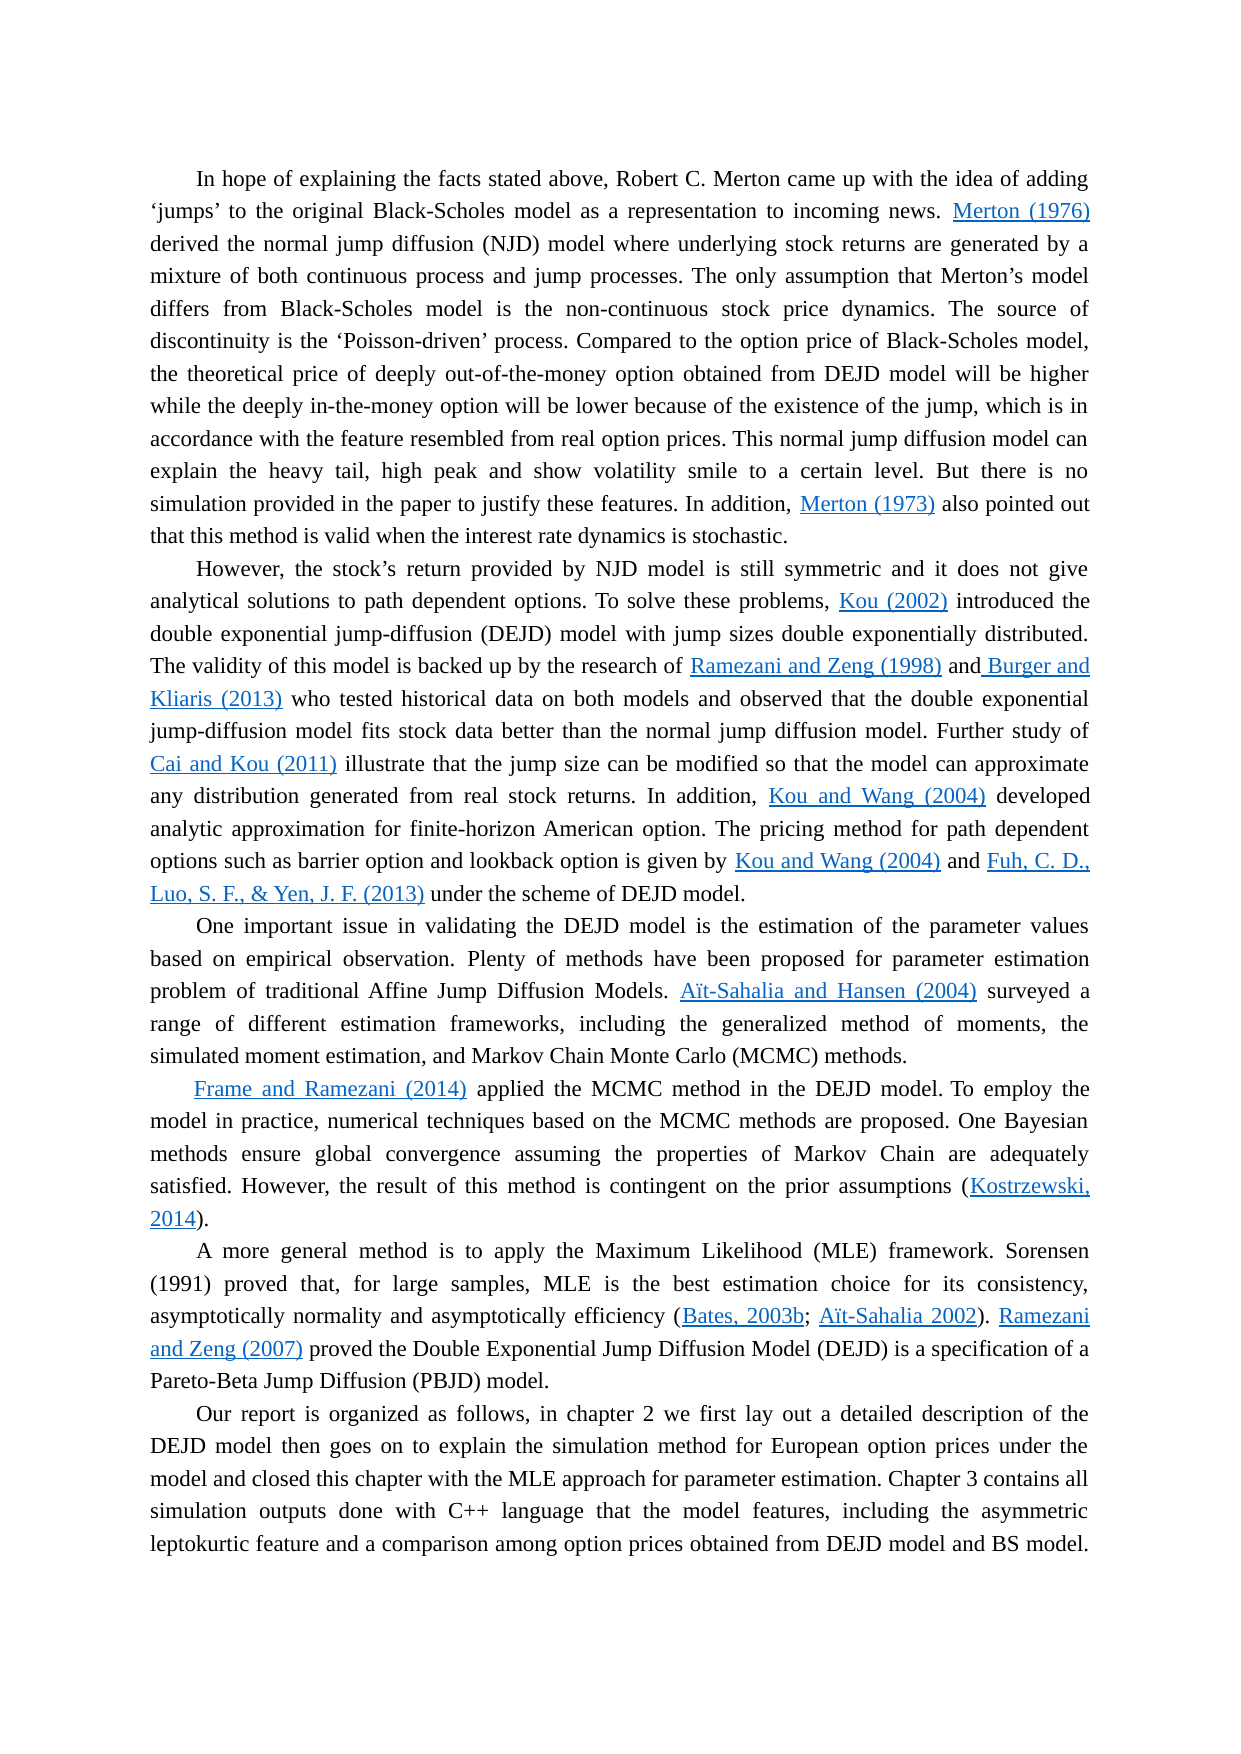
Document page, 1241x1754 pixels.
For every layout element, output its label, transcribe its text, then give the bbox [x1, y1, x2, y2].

text However, the stock’s return provided by NJD model is still symmetric and it does not give analytical solutions to path dependent options. To solve these problems, Kou (2002) introduced the double exponential jump-diffusion (DEJD) model with jump sizes double exponentially distributed. The validity of this model is backed up by the research of Ramezani and Zeng (1998) and Burger and Kliaris (2013) who tested historical data on both models and observed that the double exponential jump-diffusion model fits stock data better than the normal jump diffusion model. Further study of Cai and Kou (2011) illustrate that the jump size can be modified so that the model can approximate any distribution generated from real stock returns. In addition, Kou and Wang (2004) developed analytic approximation for finite-horizon American option. The pricing method for path dependent options such as barrier option and lookback option is given by Kou and Wang (2004) and Fuh, C. D., Luo, S. F., & Yen, J. F. (2013) under the scheme of DEJD model. [150, 552, 1090, 909]
text One important issue in validating the DEJD model is the estimation of the parameter values based on empirical observation. Plenty of methods have been proposed for parameter estimation problem of traditional Affine Jump Diffusion Models. Aït-Sahalia and Hansen (2004) surveyed a range of different estimation frameworks, including the generalized method of moments, the simulated moment estimation, and Markov Chain Monte Carlo (MCMC) methods. [150, 909, 1090, 1072]
text Frame and Ramezani (2014) applied the MCMC method in the DEJD model. To employ the model in practice, numerical techniques based on the MCMC methods are proposed. One Bayesian methods ensure global convergence assuming the properties of Markov Chain are adequately satisfied. However, the result of this method is contingent on the prior assumptions (Kostrzewski, 2014). [150, 1072, 1090, 1234]
text In hope of explaining the facts stated above, Robert C. Merton came up with the idea of adding ‘jumps’ to the original Black-Scholes model as a representation to incoming news. Merton (1976) derived the normal jump diffusion (NJD) model where underlying stock returns are generated by a mixture of both continuous process and jump processes. The only assumption that Merton’s model differs from Black-Scholes model is the non-continuous stock price dynamics. The source of discontinuity is the ‘Poisson-driven’ process. Compared to the option price of Black-Scholes model, the theoretical price of deeply out-of-the-money option obtained from DEJD model will be higher while the deeply in-the-money option will be lower because of the existence of the jump, which is in accordance with the feature resembled from real option prices. This normal jump diffusion model can explain the heavy tail, high peak and show volatility smile to a certain level. But there is no simulation provided in the paper to justify these features. In addition, Merton (1973) also pointed out that this method is valid when the interest rate dynamics is stochastic. [150, 162, 1090, 552]
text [150, 1397, 1090, 1559]
text A more general method is to apply the Maximum Likelihood (MLE) framework. Sorensen (1991) proved that, for large samples, MLE is the best estimation choice for its consistency, asymptotically normality and asymptotically efficiency (Bates, 2003b; Aït-Sahalia 2002). Ramezani and Zeng (2007) proved the Double Exponential Jump Diffusion Model (DEJD) is a specification of a Pareto-Beta Jump Diffusion (PBJD) model. [150, 1234, 1090, 1397]
